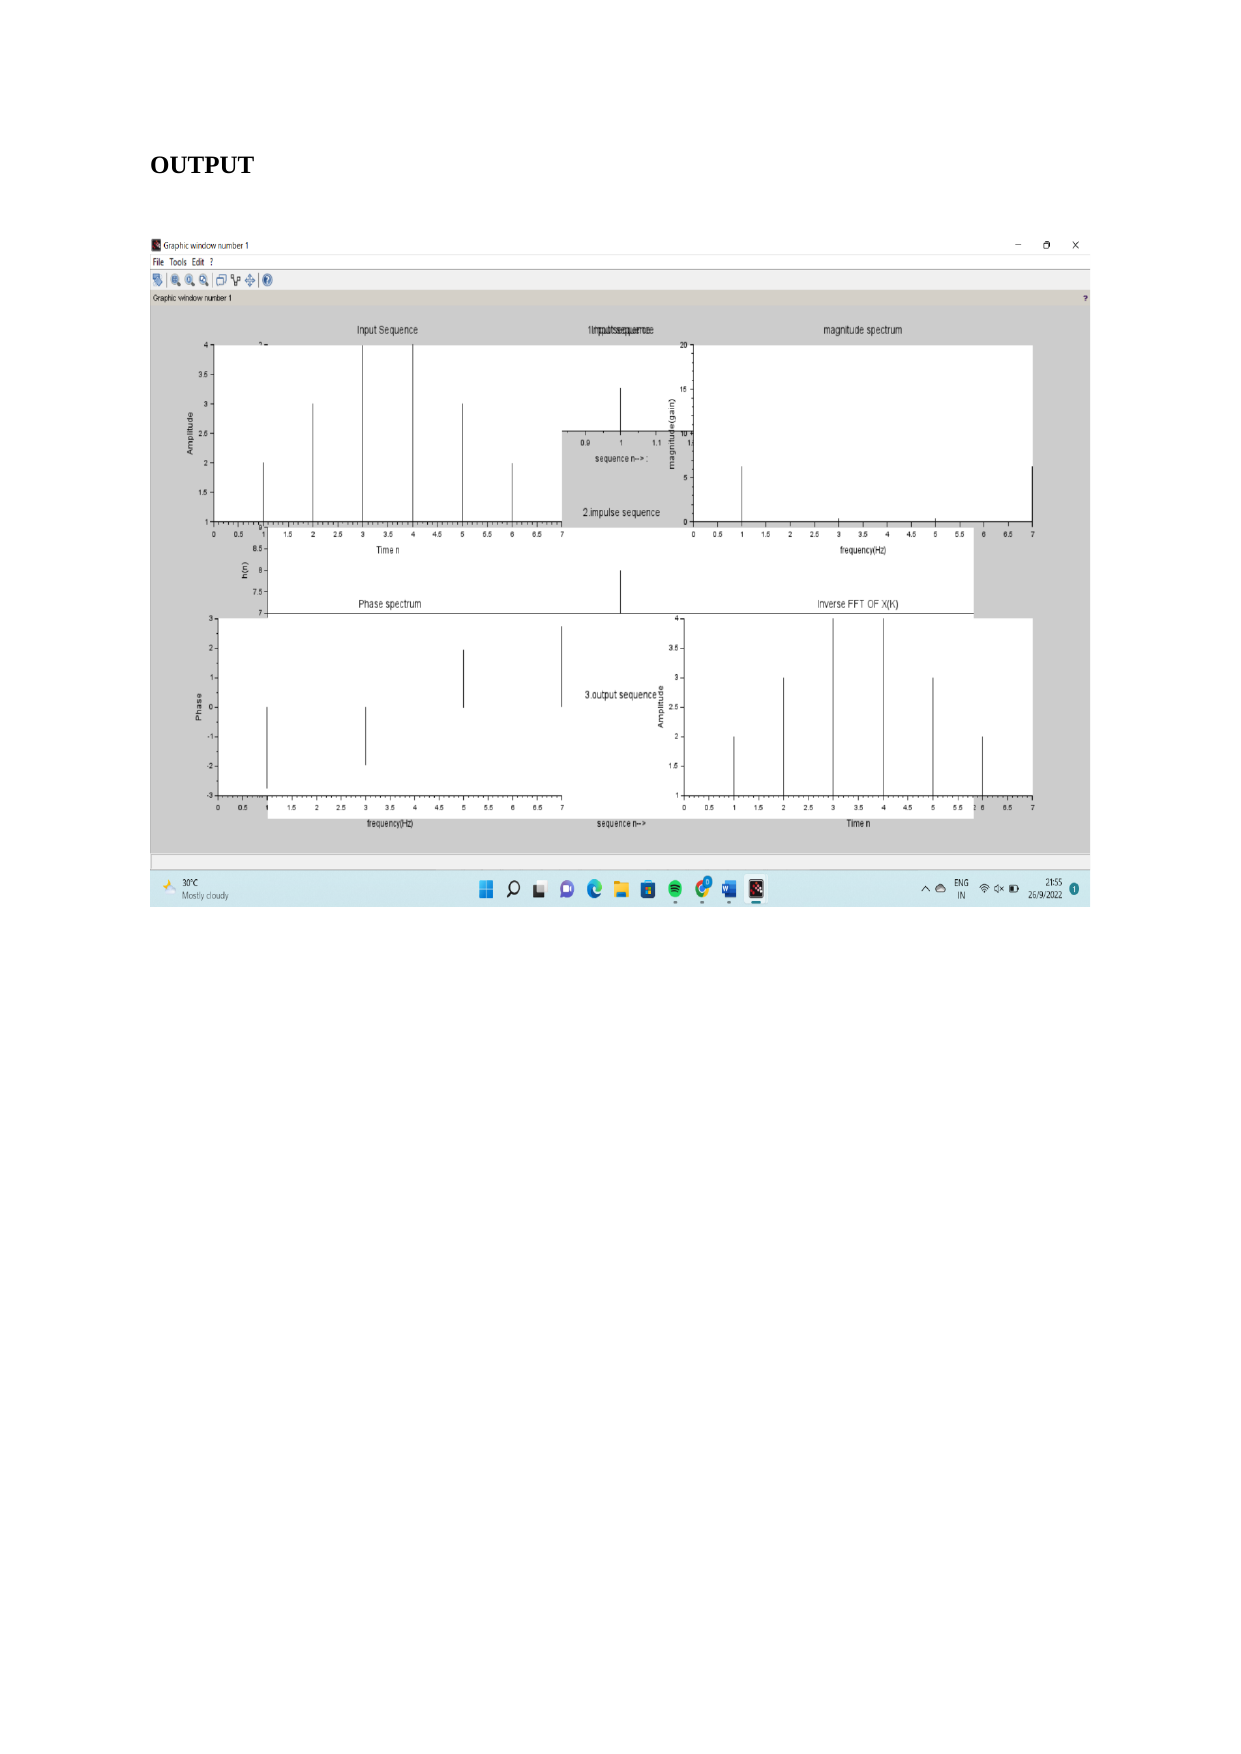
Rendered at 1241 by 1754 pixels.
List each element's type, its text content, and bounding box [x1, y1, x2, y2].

text OUTPUT [150, 150, 1090, 179]
picture [150, 236, 1091, 907]
